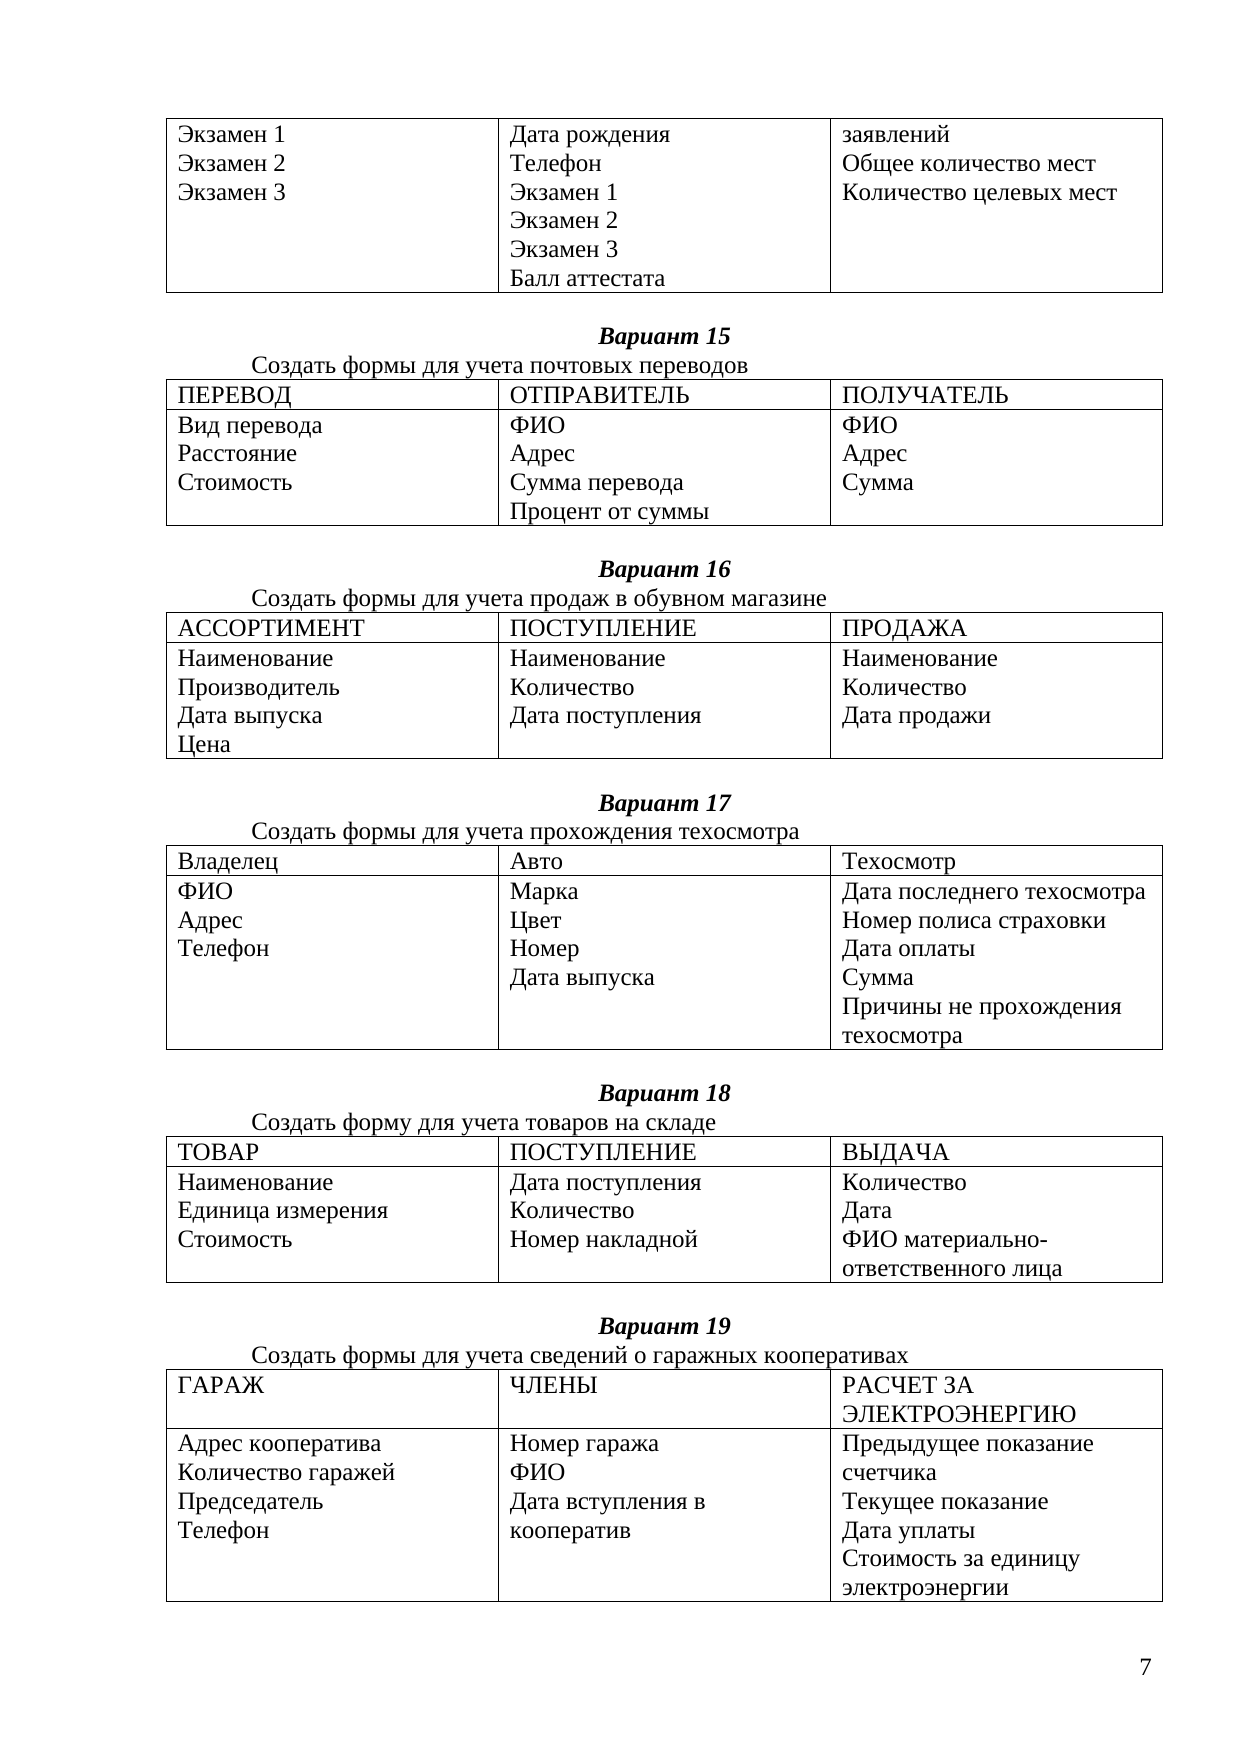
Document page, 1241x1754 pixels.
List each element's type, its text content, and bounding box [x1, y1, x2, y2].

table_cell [831, 119, 1162, 292]
table_header ВЫДАЧА [831, 1137, 1162, 1166]
table_header ПОЛУЧАТЕЛЬ [831, 380, 1162, 409]
table_cell Дата поступления Количество Номер накладной [499, 1167, 830, 1282]
table_cell Марка Цвет Номер Дата выпуска [499, 876, 830, 1048]
table_cell Наименование Количество Дата поступления [499, 643, 830, 758]
text Создать форму для учета товаров на складе [177, 1107, 1152, 1136]
table_header ТОВАР [167, 1137, 498, 1166]
table_header ПЕРЕВОД [167, 380, 498, 409]
table_header РАСЧЕТ ЗА ЭЛЕКТРОЭНЕРГИЮ [831, 1370, 1162, 1427]
table_cell ФИО Адрес Сумма перевода Процент от суммы [499, 410, 830, 525]
table_header ЧЛЕНЫ [499, 1370, 830, 1427]
table_cell Дата последнего техосмотра Номер полиса страховки Дата оплаты Сумма Причины не прохождения техосмотра [831, 876, 1162, 1048]
text Создать формы для учета сведений о гаражных кооперативах [177, 1340, 1152, 1369]
table_header ПОСТУПЛЕНИЕ [499, 1137, 830, 1166]
table_cell ФИО Адрес Телефон [167, 876, 498, 1048]
table_header ПРОДАЖА [831, 613, 1162, 642]
text Вариант 15 [177, 321, 1152, 350]
text Вариант 19 [177, 1311, 1152, 1340]
table_cell Номер гаража ФИО Дата вступления в кооператив [499, 1429, 830, 1601]
table_header ОТПРАВИТЕЛЬ [499, 380, 830, 409]
table_header ГАРАЖ [167, 1370, 498, 1427]
text Создать формы для учета почтовых переводов [177, 350, 1152, 379]
table_cell Предыдущее показание счетчика Текущее показание Дата уплаты Стоимость за единицу электроэнергии [831, 1429, 1162, 1601]
text Вариант 17 [177, 788, 1152, 816]
text Вариант 18 [177, 1078, 1152, 1107]
table_header ПОСТУПЛЕНИЕ [499, 613, 830, 642]
table_cell ФИО Адрес Сумма [831, 410, 1162, 525]
table_cell Наименование Количество Дата продажи [831, 643, 1162, 758]
text Создать формы для учета продаж в обувном магазине [177, 583, 1152, 612]
table_cell Наименование Единица измерения Стоимость [167, 1167, 498, 1282]
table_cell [167, 119, 498, 292]
table_cell Адрес кооператива Количество гаражей Председатель Телефон [167, 1429, 498, 1601]
text Создать формы для учета прохождения техосмотра [177, 816, 1152, 845]
text Вариант 16 [177, 554, 1152, 583]
table_cell Вид перевода Расстояние Стоимость [167, 410, 498, 525]
table_header АССОРТИМЕНТ [167, 613, 498, 642]
table_cell Наименование Производитель Дата выпуска Цена [167, 643, 498, 758]
table_header Владелец [167, 846, 498, 875]
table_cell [499, 119, 830, 292]
table_cell Количество Дата ФИО материально-ответственного лица [831, 1167, 1162, 1282]
table_header Авто [499, 846, 830, 875]
table_header Техосмотр [831, 846, 1162, 875]
